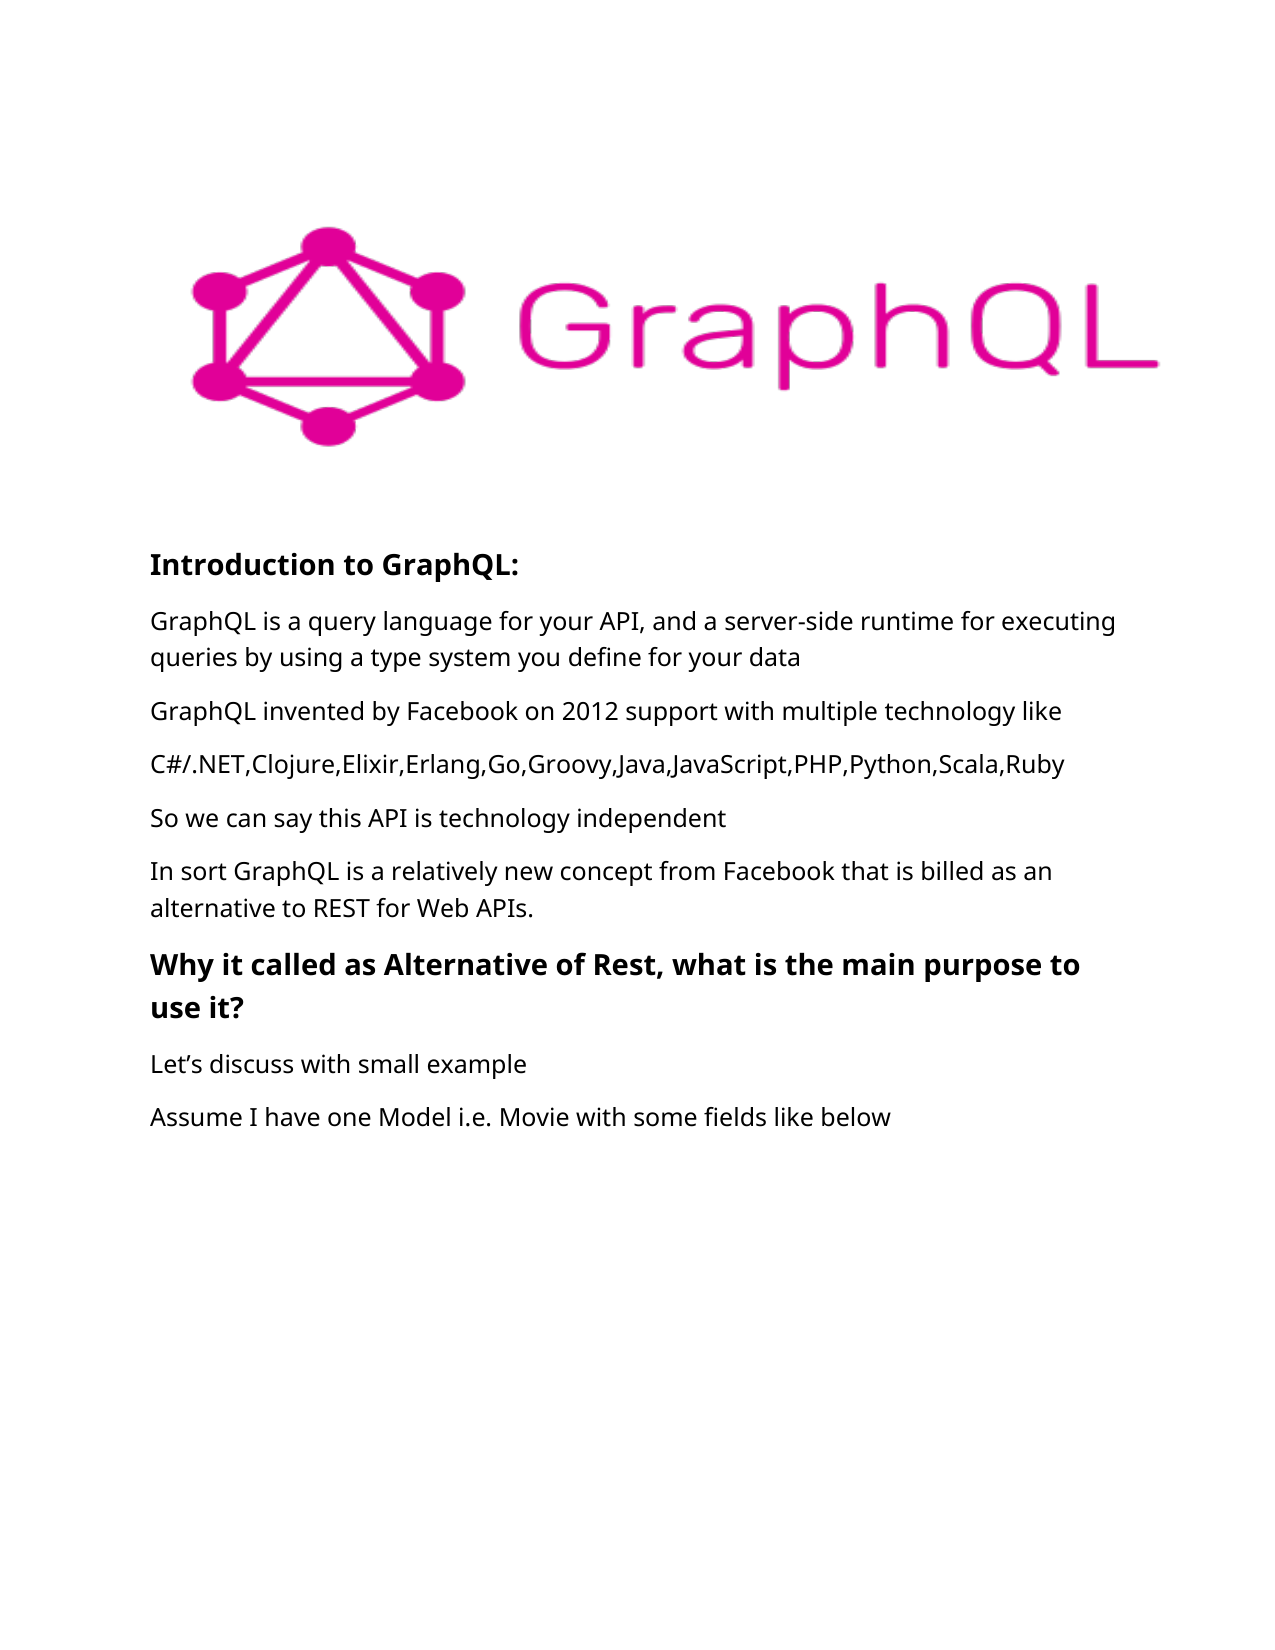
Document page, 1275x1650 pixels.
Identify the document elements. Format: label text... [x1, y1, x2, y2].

picture [150, 150, 1202, 525]
text GraphQL invented by Facebook on 2012 support with multiple technology like [150, 693, 1125, 728]
text C#/.NET,Clojure,Elixir,Erlang,Go,Groovy,Java,JavaScript,PHP,Python,Scala,Ruby [150, 747, 1125, 781]
text So we can say this API is technology independent [150, 800, 1125, 834]
text Introduction to GraphQL: [150, 544, 1125, 583]
text Assume I have one Model i.e. Movie with some fields like below [150, 1100, 1125, 1134]
text GraphQL is a query language for your API, and a server-side runtime for executing queries by using a type system you define for your data [150, 603, 1125, 674]
text Let’s discuss with small example [150, 1046, 1125, 1080]
text In sort GraphQL is a relatively new concept from Facebook that is billed as an alternative to REST for Web APIs. [150, 854, 1125, 925]
text Why it called as Alternative of Rest, what is the main purpose to use it? [150, 944, 1125, 1027]
